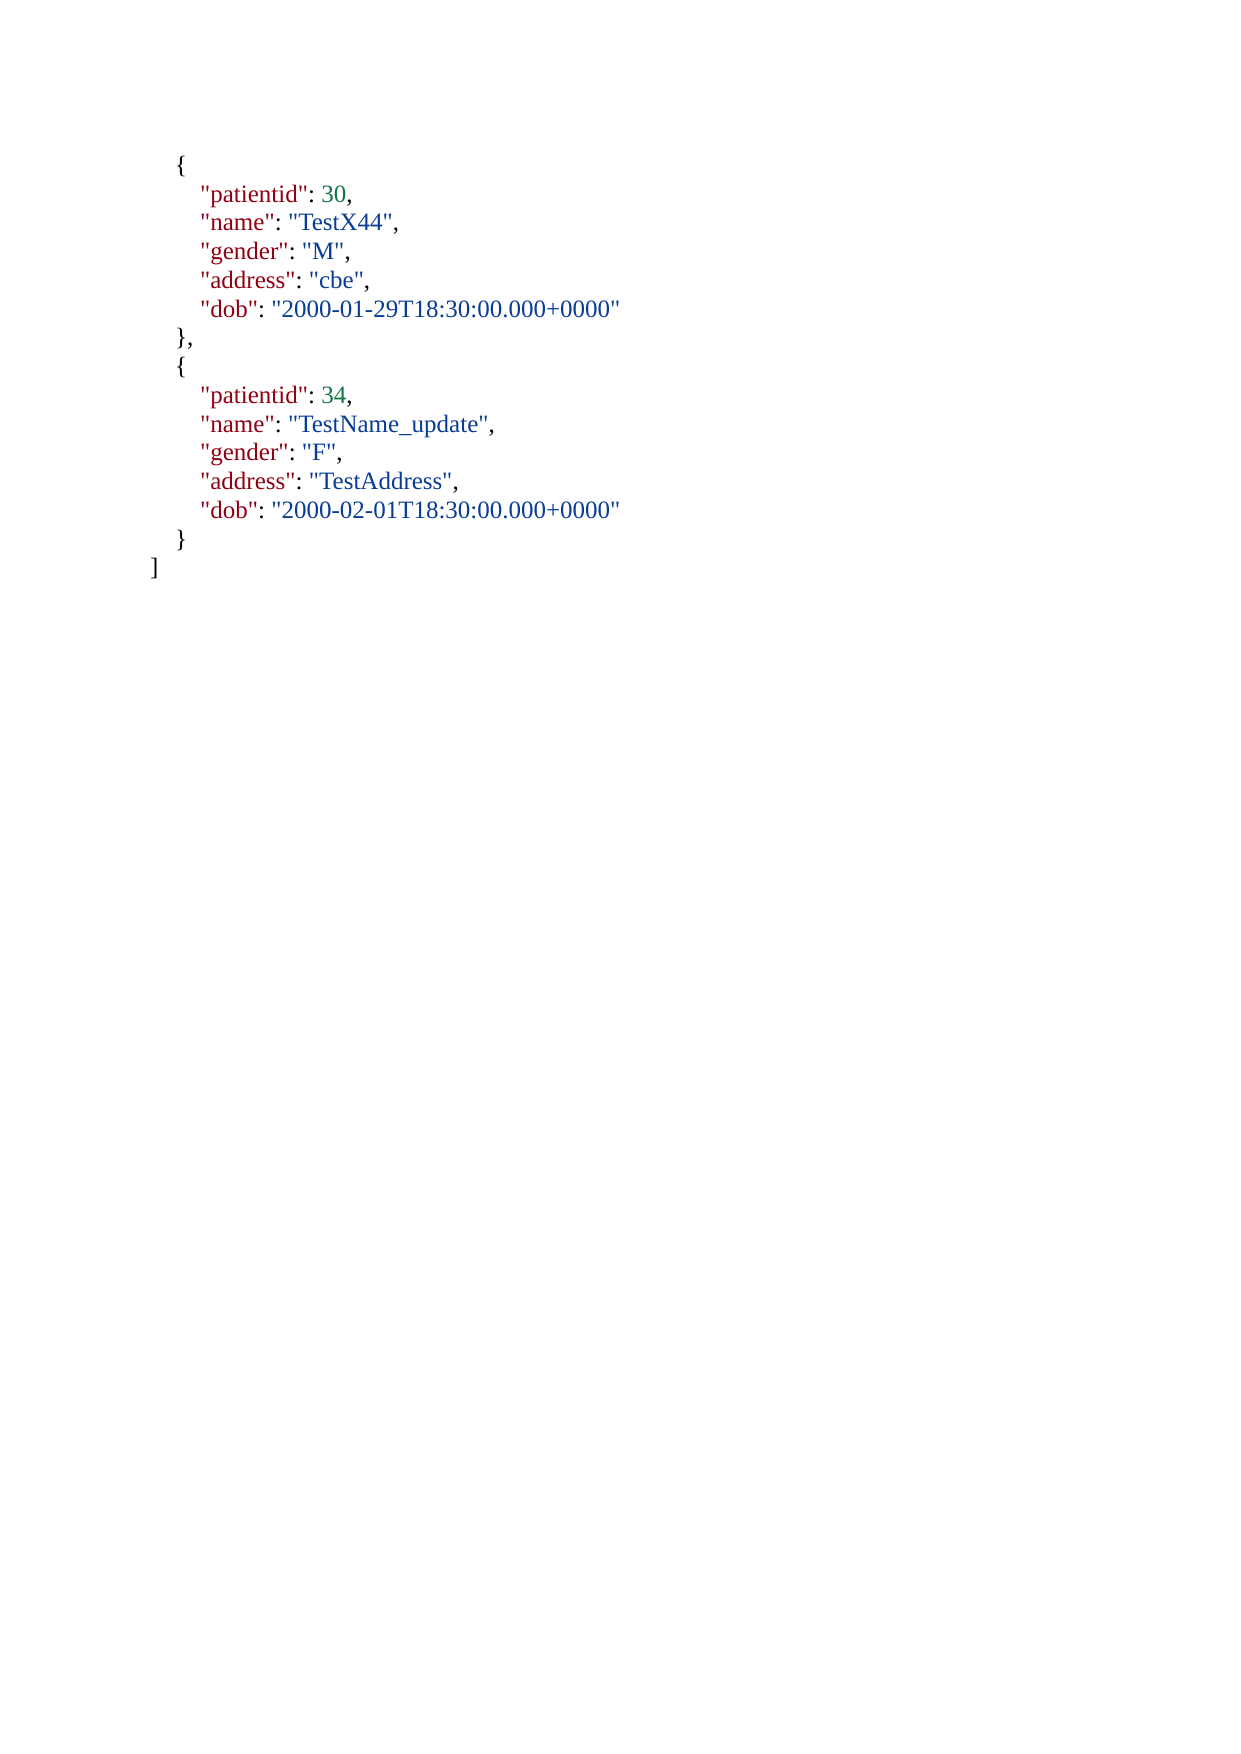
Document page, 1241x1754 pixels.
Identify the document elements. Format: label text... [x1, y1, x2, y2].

text "name": "TestName_update", [150, 409, 1090, 437]
text }, [150, 322, 1090, 351]
text "address": "TestAddress", [150, 466, 1090, 495]
text "address": "cbe", [150, 265, 1090, 294]
text { [150, 351, 1090, 380]
text "gender": "M", [150, 236, 1090, 265]
text "patientid": 34, [150, 380, 1090, 409]
text { [150, 150, 1090, 179]
text } [150, 524, 1090, 552]
text "dob": "2000-01-29T18:30:00.000+0000" [150, 294, 1090, 322]
text "gender": "F", [150, 437, 1090, 466]
text "name": "TestX44", [150, 207, 1090, 236]
text ] [150, 552, 1090, 581]
text "patientid": 30, [150, 179, 1090, 207]
text "dob": "2000-02-01T18:30:00.000+0000" [150, 495, 1090, 524]
